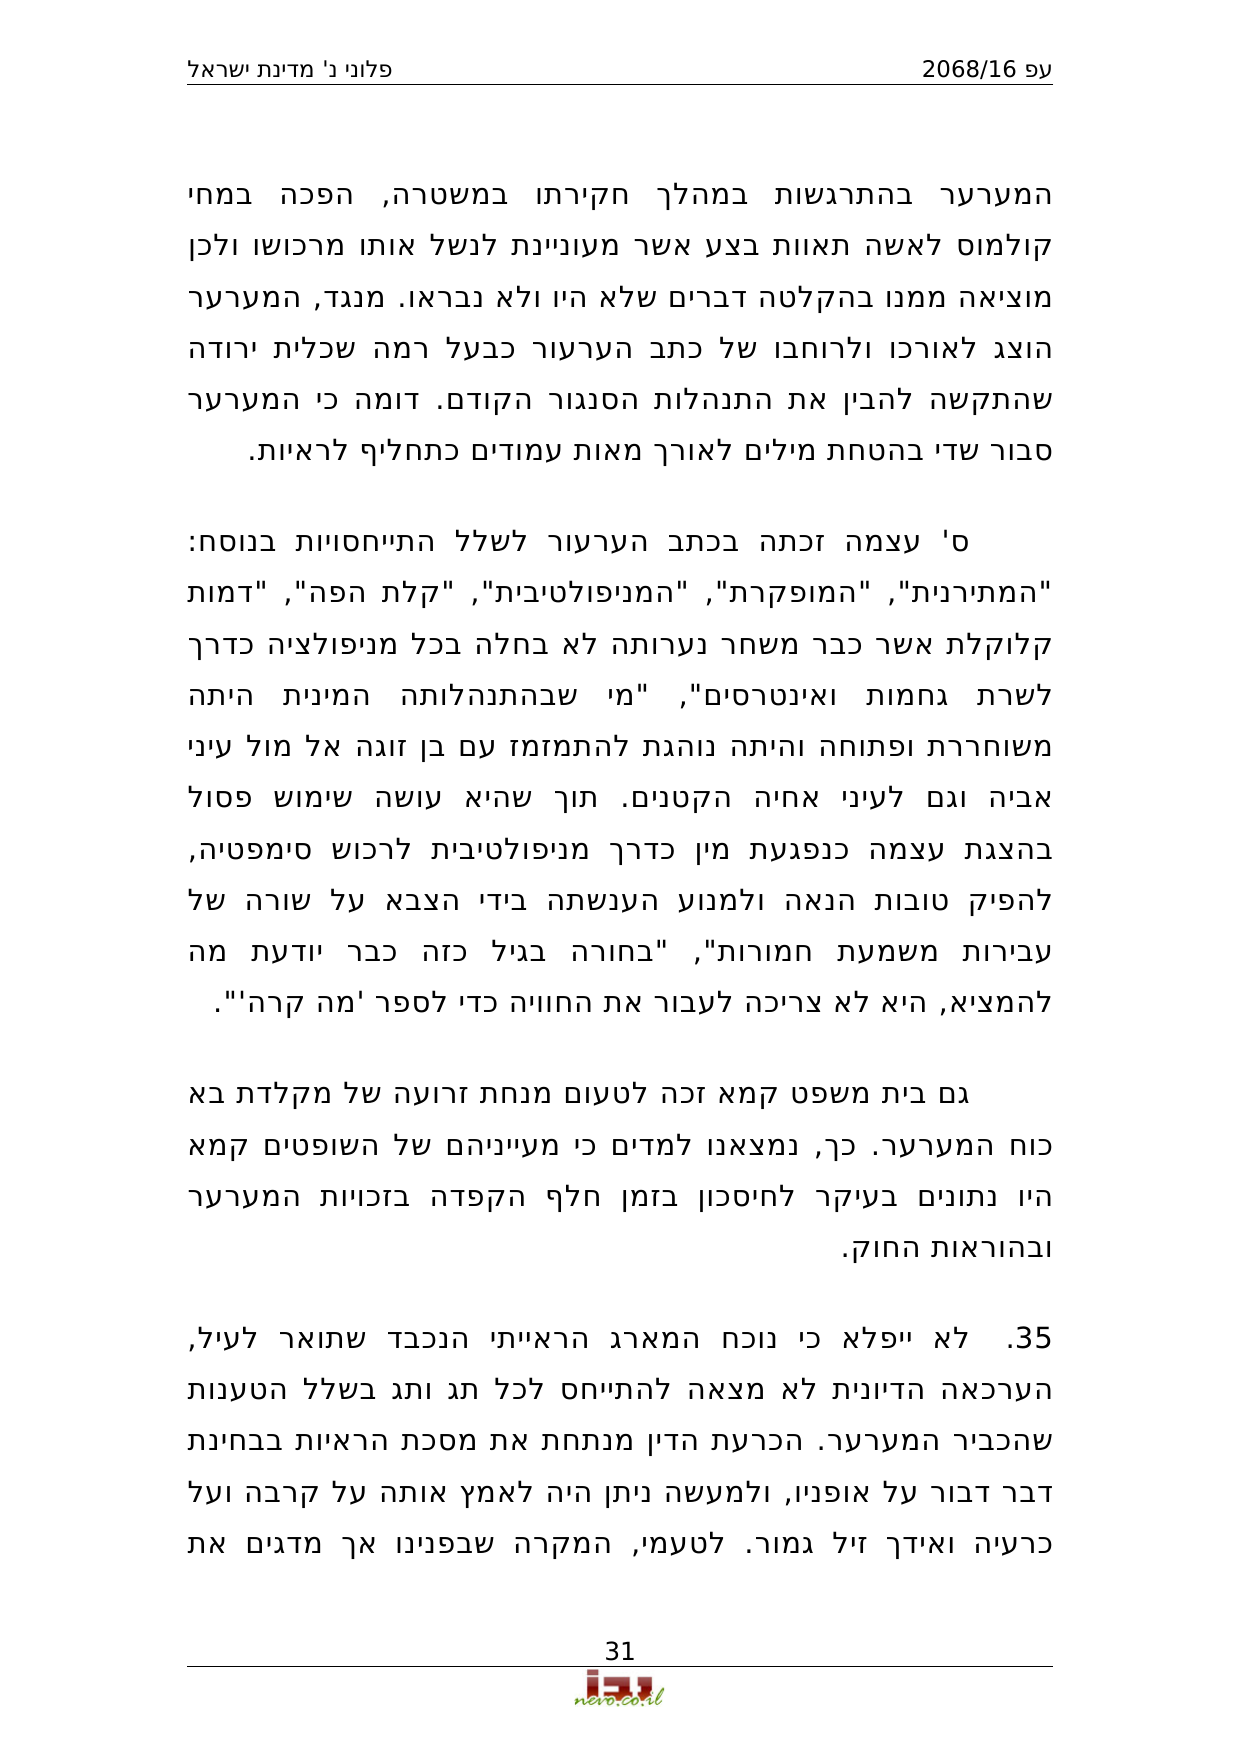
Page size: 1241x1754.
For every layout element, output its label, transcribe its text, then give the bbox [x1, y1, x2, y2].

picture [574, 1669, 666, 1707]
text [187, 1321, 1053, 1560]
text גם בית משפט קמא זכה לטעום מנחת זרועה של מקלדת בא כוח המערער. כך, נמצאנו למדים כי מעייניהם של השופטים קמא היו נתונים בעיקר לחיסכון בזמן חלף הקפדה בזכויות המערער ובהוראות החוק. [187, 1076, 1053, 1264]
text ס' עצמה זכתה בכתב הערעור לשלל התייחסויות בנוסח: "המתירנית", "המופקרת", "המניפולטיבית", "קלת הפה", "דמות קלוקלת אשר כבר משחר נערותה לא בחלה בכל מניפולציה כדרך לשרת גחמות ואינטרסים", "מי שבהתנהלותה המינית היתה משוחררת ופתוחה והיתה נוהגת להתמזמז עם בן זוגה אל מול עיני אביה וגם לעיני אחיה הקטנים. תוך שהיא עושה שימוש פסול בהצגת עצמה כנפגעת מין כדרך מניפולטיבית לרכוש סימפטיה, להפיק טובות הנאה ולמנוע הענשתה בידי הצבא על שורה של עבירות משמעת חמורות", "בחורה בגיל כזה כבר יודעת מה להמציא, היא לא צריכה לעבור את החוויה כדי לספר 'מה קרה'". [187, 524, 1053, 1020]
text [187, 177, 1053, 468]
